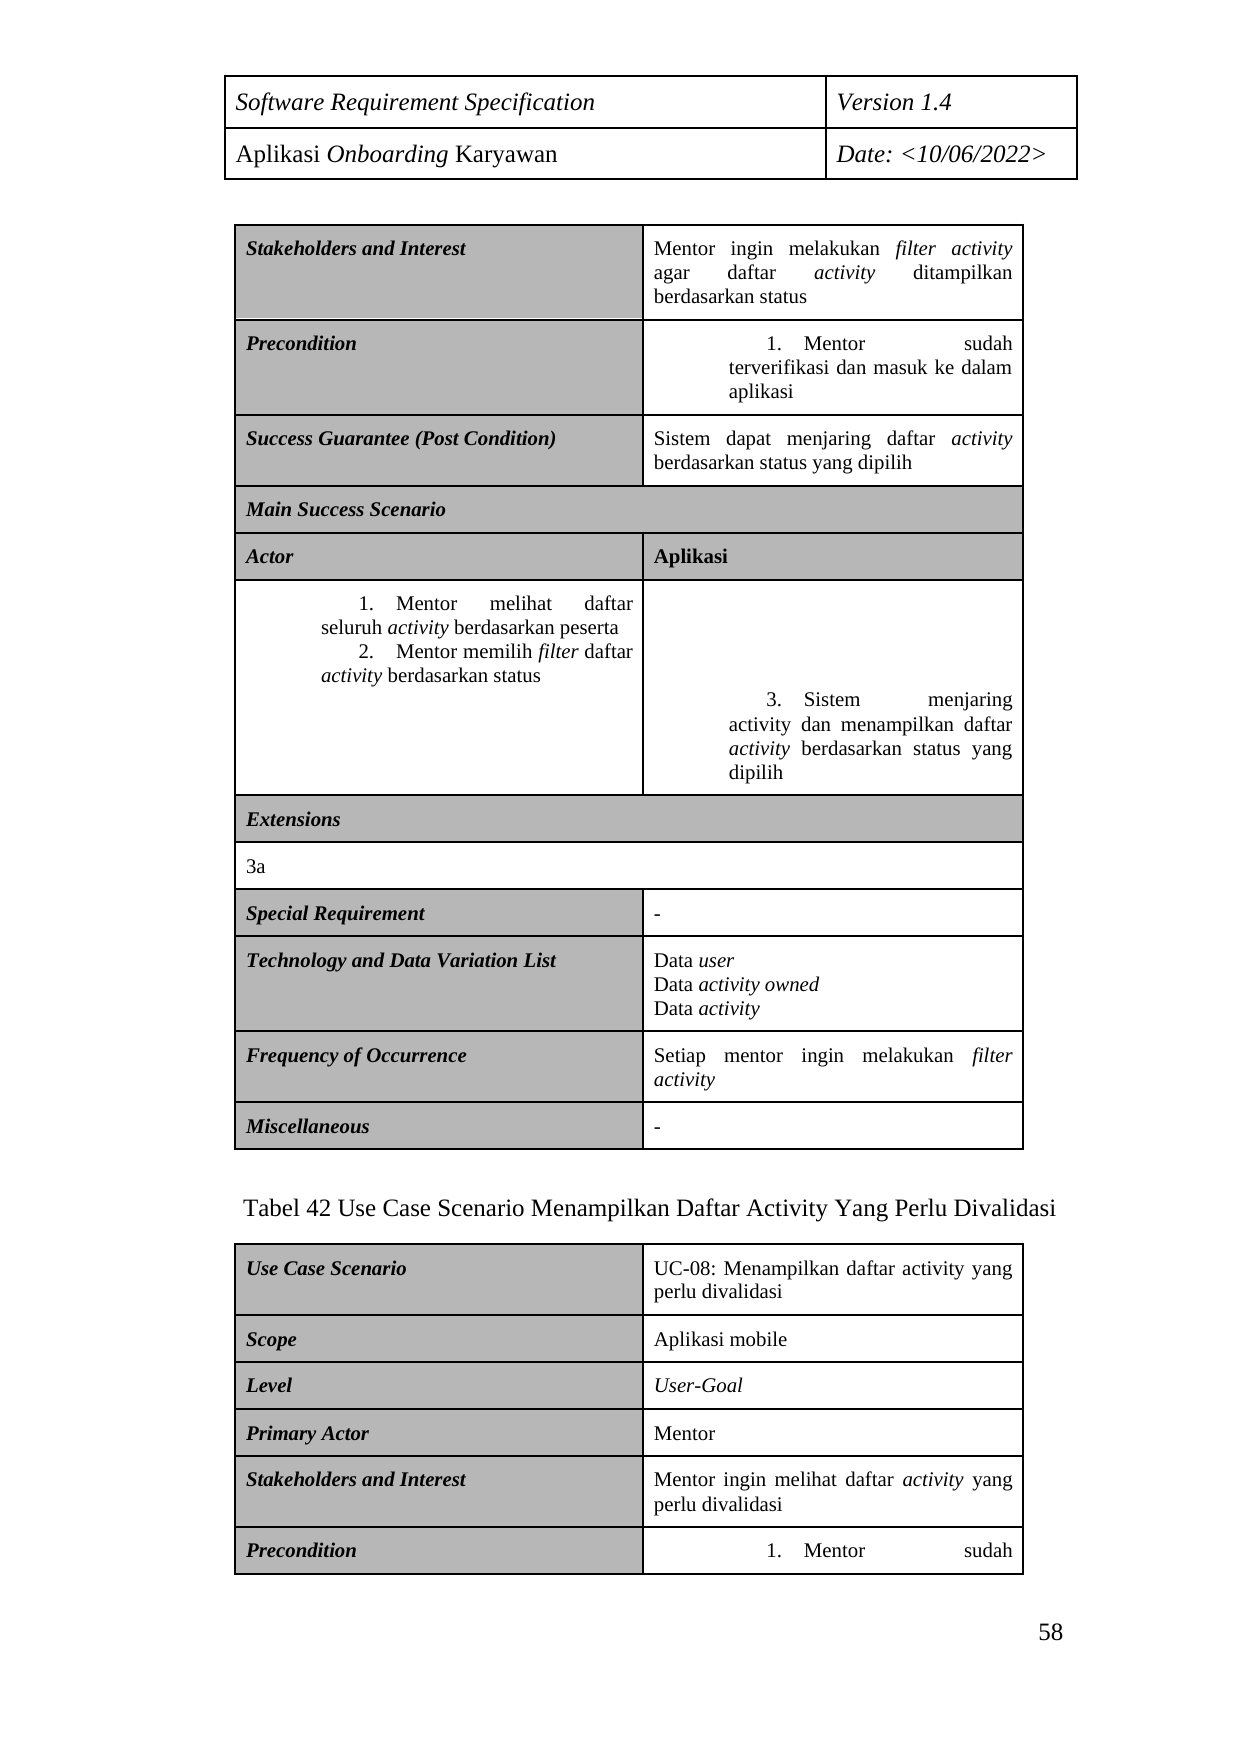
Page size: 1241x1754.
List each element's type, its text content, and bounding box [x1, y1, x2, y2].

table_cell Technology and Data Variation List [236, 937, 642, 1030]
table_cell Primary Actor [236, 1410, 642, 1455]
table_header Use Case Scenario [236, 1245, 642, 1314]
table_cell Extensions [236, 796, 1022, 841]
table_cell 3a [236, 843, 1022, 888]
table_cell Mentor ingin melakukan filter activity agar daftar activity ditampilkan berdasarkan status [644, 226, 1022, 318]
table_cell Success Guarantee (Post Condition) [236, 416, 642, 485]
table_cell Frequency of Occurrence [236, 1032, 642, 1101]
table_cell Sistem dapat menjaring daftar activity berdasarkan status yang dipilih [644, 416, 1022, 485]
table_cell Mentor melihat daftar seluruh activity berdasarkan peserta Mentor memilih filter daftar activity berdasarkan status [236, 581, 642, 794]
table_cell Stakeholders and Interest [236, 1457, 642, 1526]
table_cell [644, 1528, 1022, 1573]
table_cell Special Requirement [236, 890, 642, 935]
table_cell Miscellaneous [236, 1103, 642, 1148]
table_cell Mentor sudah terverifikasi dan masuk ke dalam aplikasi [644, 321, 1022, 414]
table_cell Main Success Scenario [236, 487, 1022, 532]
table_cell - [644, 1103, 1022, 1148]
table_cell Stakeholders and Interest [236, 226, 642, 318]
table_cell Scope [236, 1316, 642, 1361]
table_cell Sistem menjaring activity dan menampilkan daftar activity berdasarkan status yang dipilih [644, 581, 1022, 794]
table_cell Mentor [644, 1410, 1022, 1455]
table_cell Setiap mentor ingin melakukan filter activity [644, 1032, 1022, 1101]
table_cell User-Goal [644, 1363, 1022, 1408]
table_cell Level [236, 1363, 642, 1408]
table_cell Actor [236, 534, 642, 579]
table_cell Aplikasi mobile [644, 1316, 1022, 1361]
table_cell Mentor ingin melihat daftar activity yang perlu divalidasi [644, 1457, 1022, 1526]
table_cell Aplikasi [644, 534, 1022, 579]
table_cell - [644, 890, 1022, 935]
table_cell Precondition [236, 321, 642, 414]
table_cell Precondition [236, 1528, 642, 1573]
table_cell Data user Data activity owned Data activity [644, 937, 1022, 1030]
table_header UC-08: Menampilkan daftar activity yang perlu divalidasi [644, 1245, 1022, 1314]
